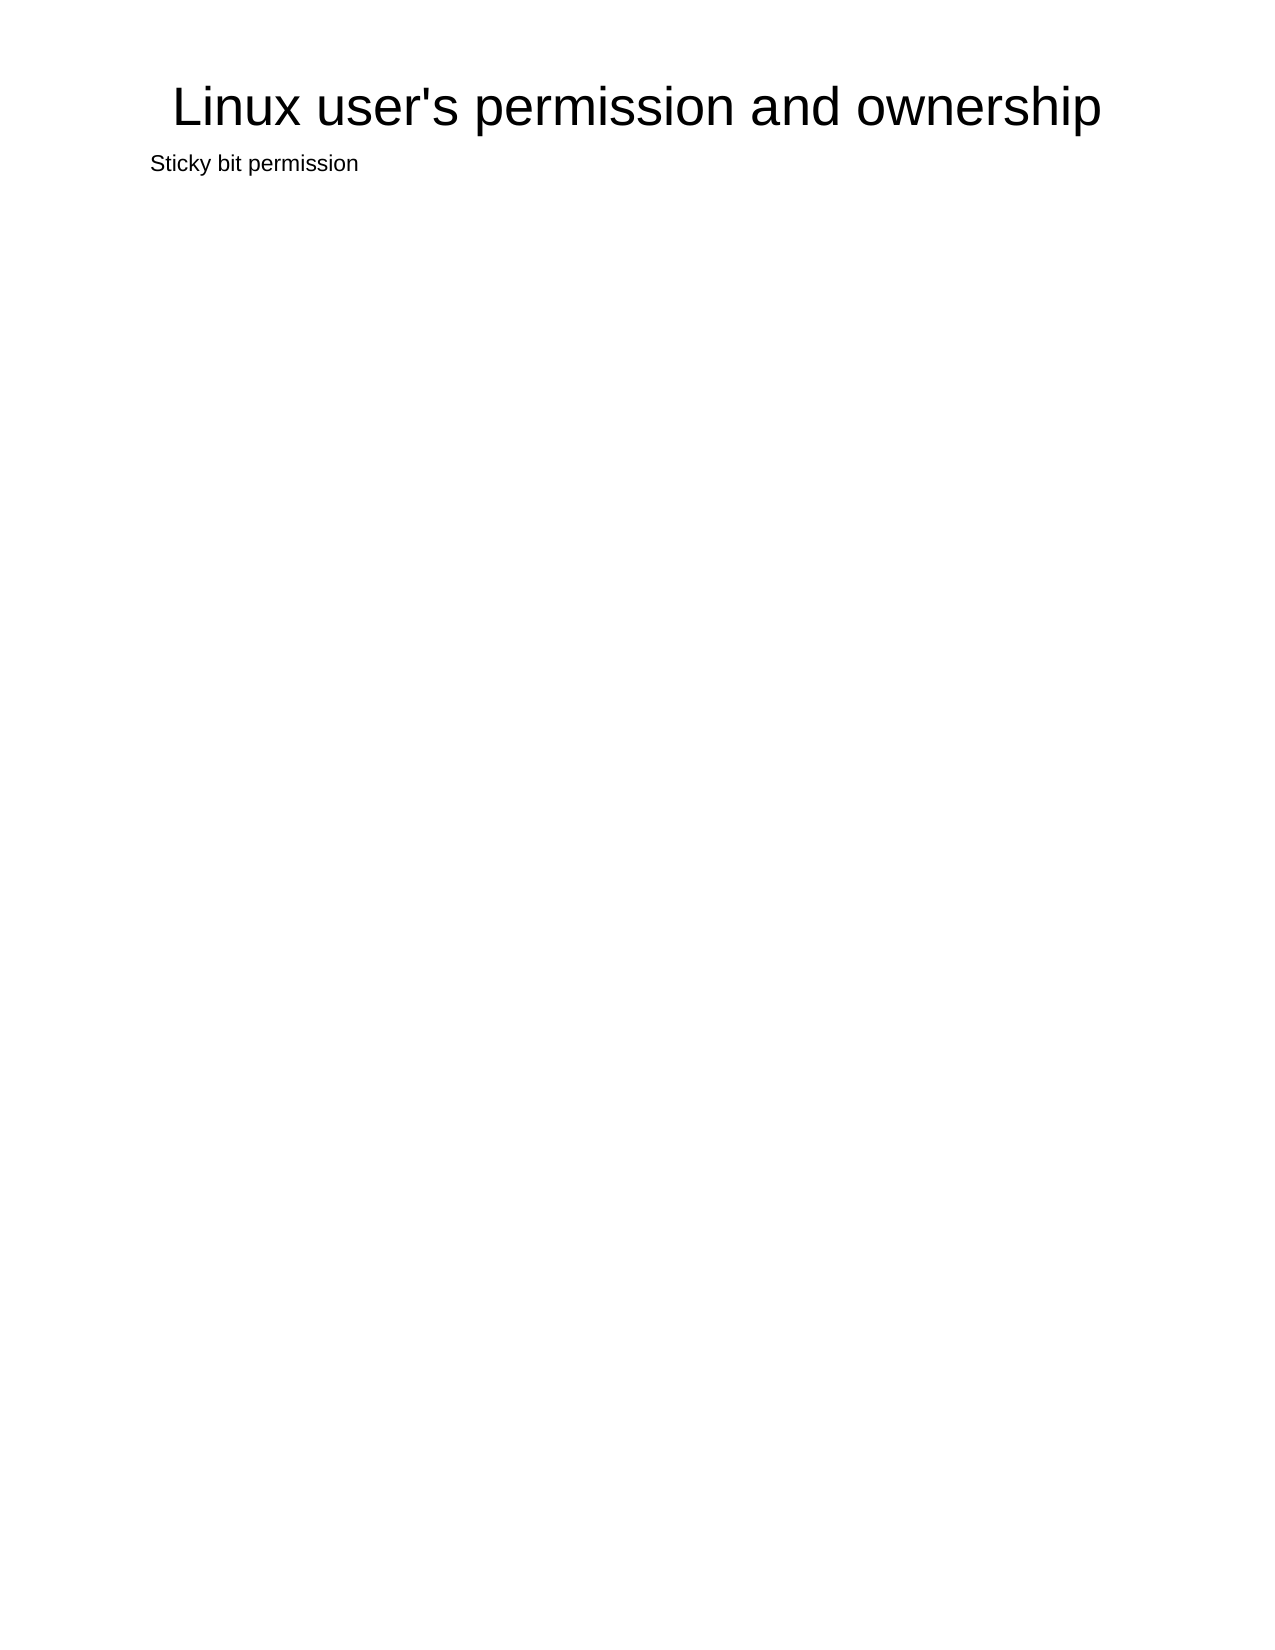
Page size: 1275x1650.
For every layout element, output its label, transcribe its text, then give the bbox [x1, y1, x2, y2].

text Sticky bit permission [150, 150, 1125, 176]
